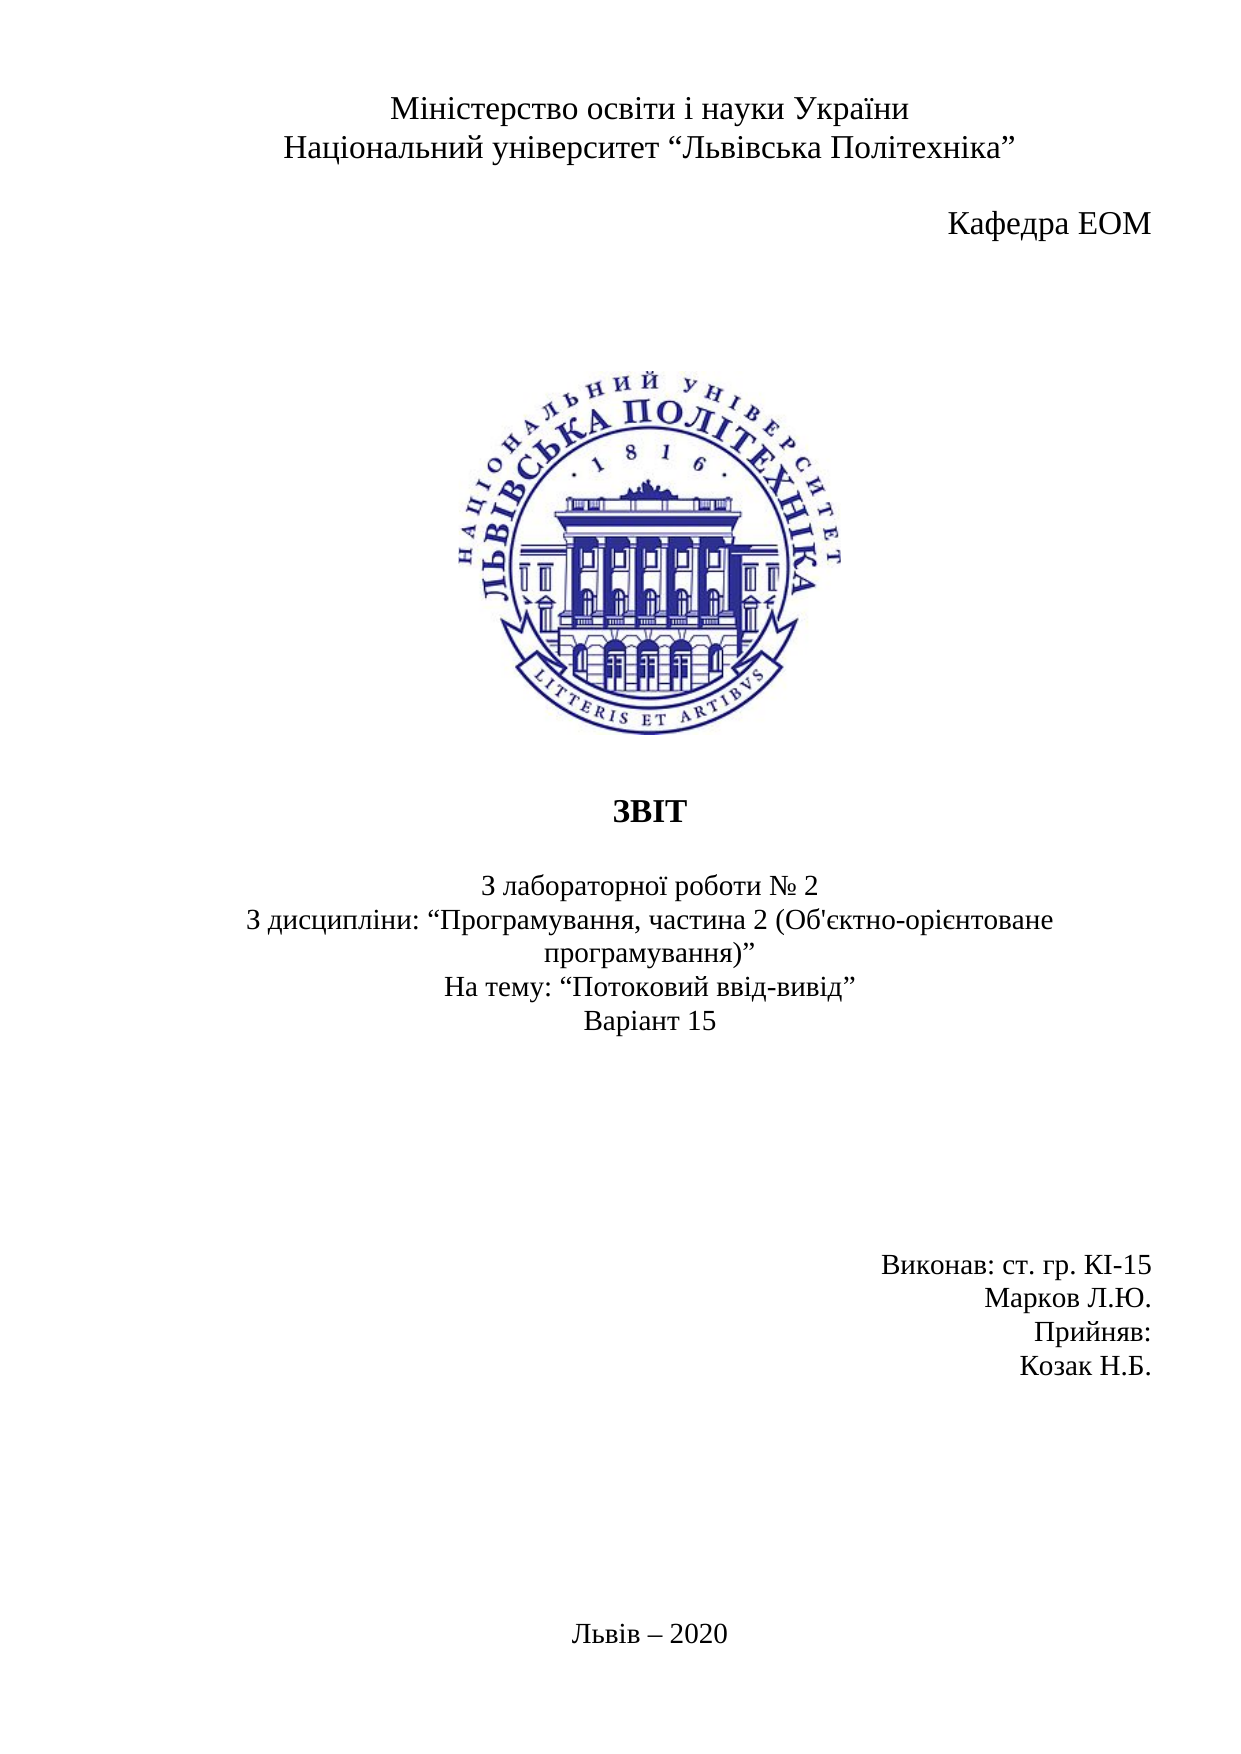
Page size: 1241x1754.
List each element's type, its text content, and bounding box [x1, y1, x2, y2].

text Міністерство освіти і науки України [148, 88, 1152, 127]
text Кафедра ЕОМ [148, 203, 1152, 242]
text З лабораторної роботи № 2 [148, 868, 1152, 902]
text Львів – 2020 [148, 1616, 1152, 1649]
text Козак Н.Б. [148, 1348, 1152, 1381]
text Прийняв: [148, 1314, 1152, 1348]
picture [458, 371, 841, 735]
text Виконав: ст. гр. КІ-15 [148, 1247, 1152, 1281]
text Національний університет “Львівська Політехніка” [148, 127, 1152, 165]
text На тему: “Потоковий ввід-вивід” [148, 969, 1152, 1003]
text Варіант 15 [148, 1003, 1152, 1036]
text ЗВІТ [148, 792, 1152, 830]
text Марков Л.Ю. [148, 1281, 1152, 1314]
text З дисципліни: “Програмування, частина 2 (Об'єктно-орієнтоване програмування)” [148, 902, 1152, 969]
